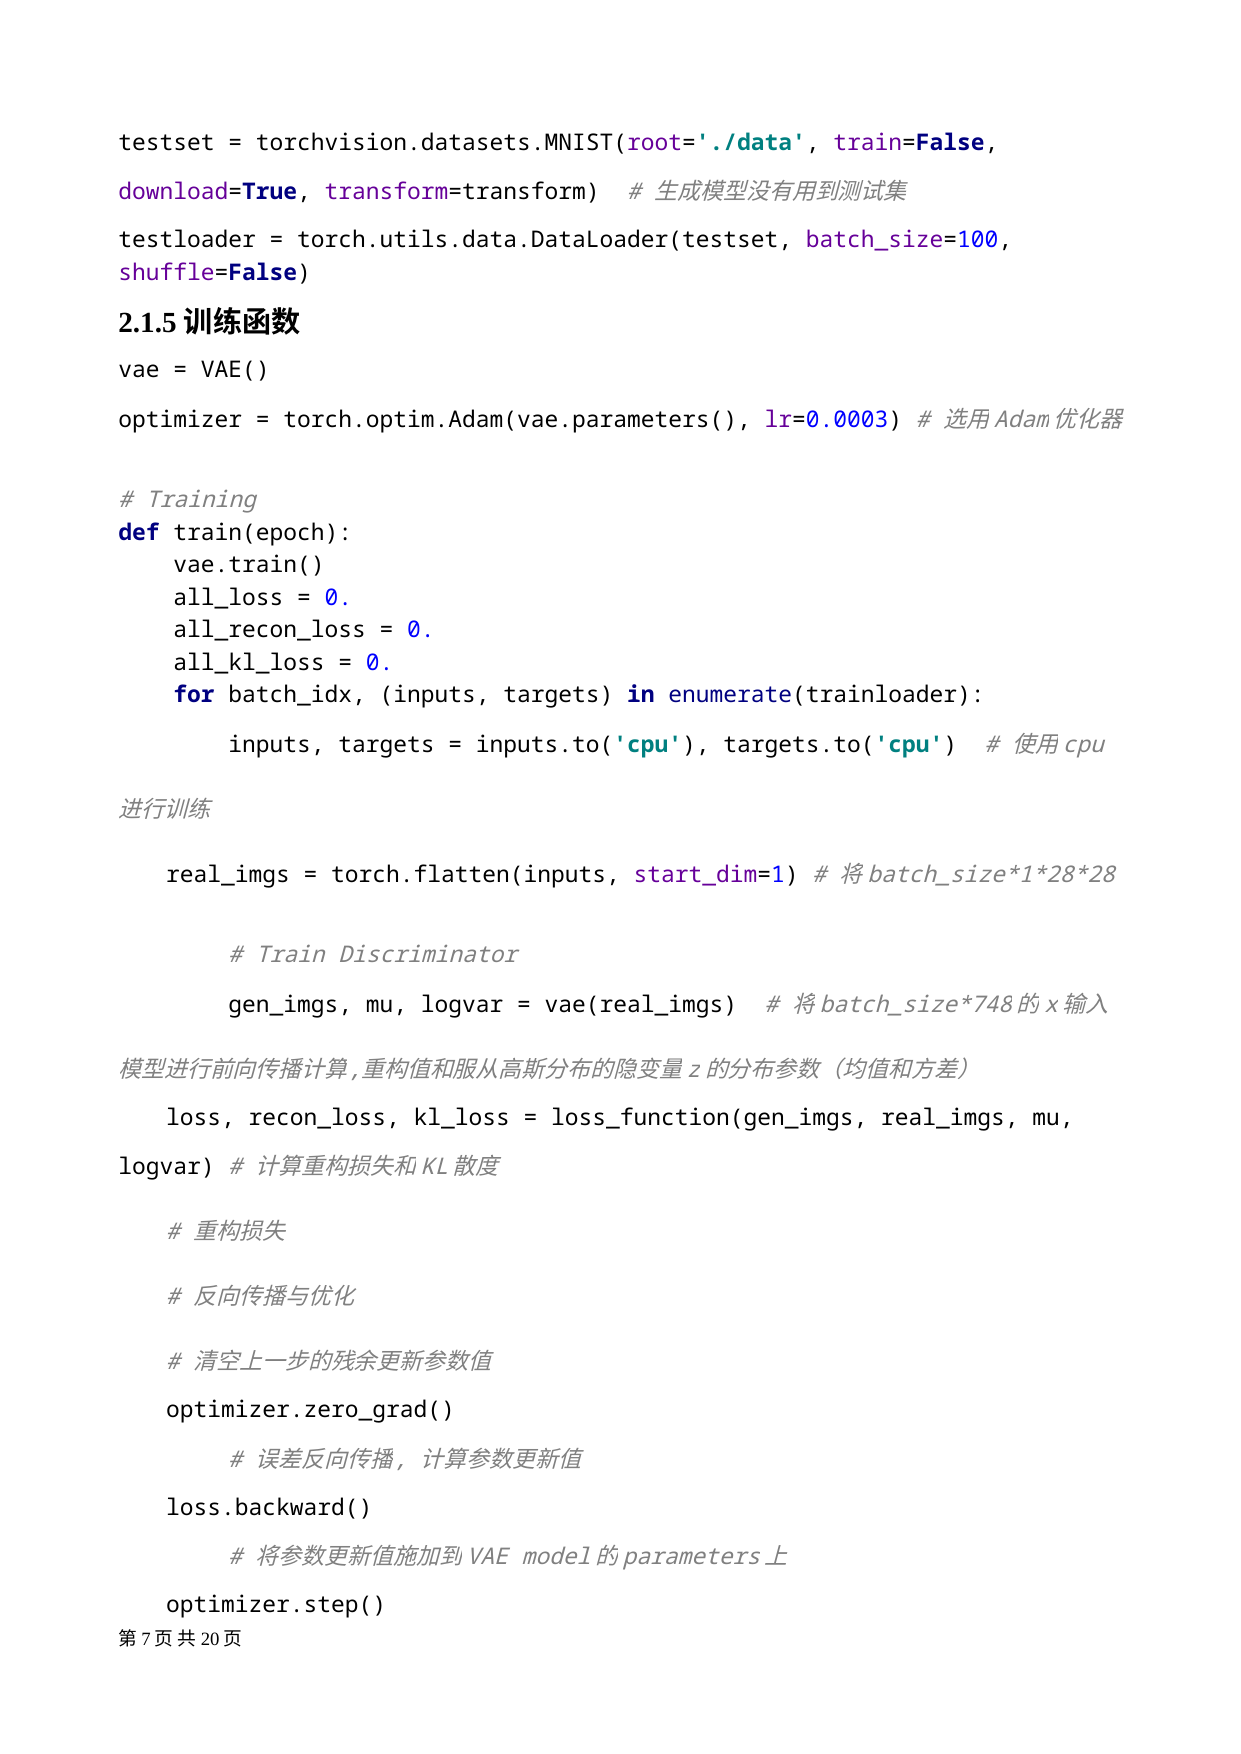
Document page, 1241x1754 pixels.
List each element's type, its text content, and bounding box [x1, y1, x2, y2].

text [118, 92, 1122, 287]
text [118, 352, 1122, 1620]
text 2.1.5 训练函数 [118, 287, 1122, 352]
